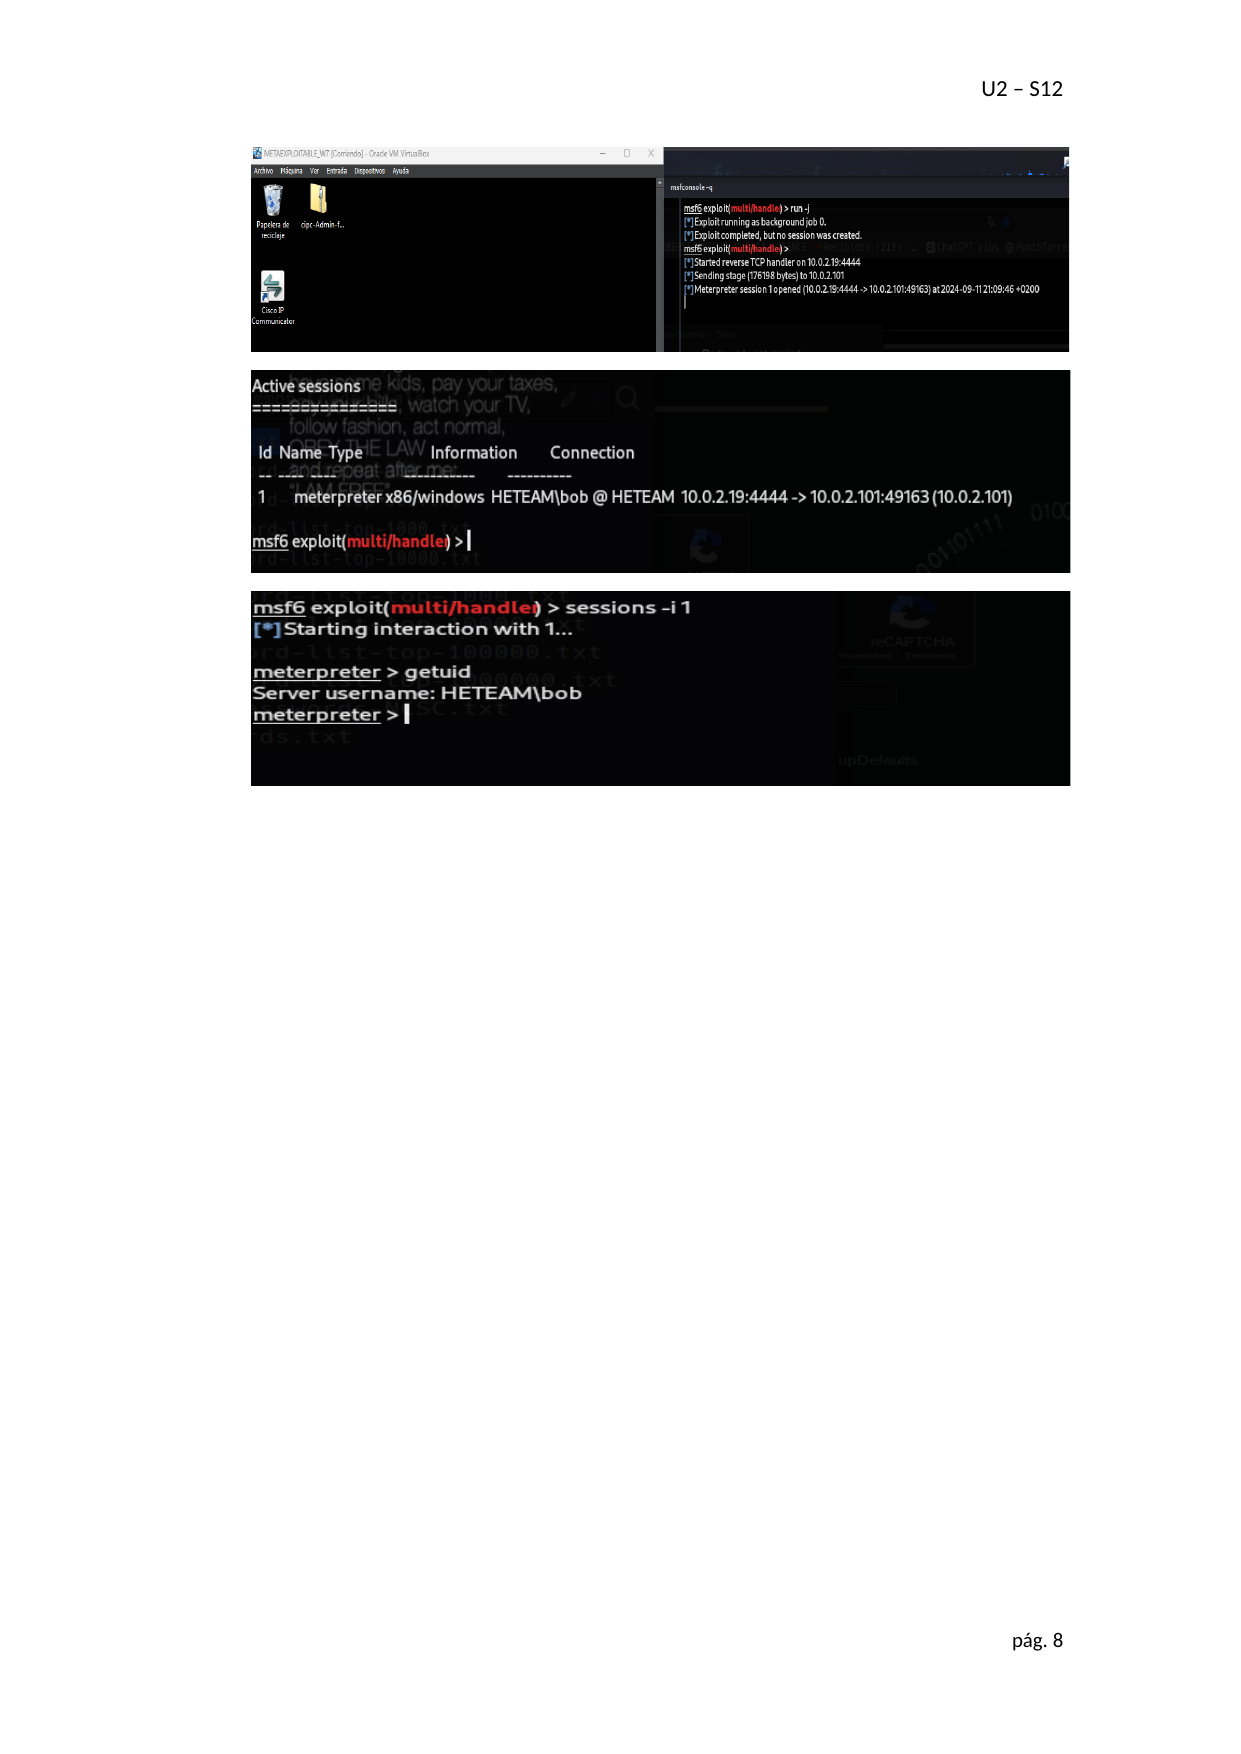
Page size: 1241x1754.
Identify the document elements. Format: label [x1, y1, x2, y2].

picture [251, 370, 1071, 573]
picture [251, 147, 1070, 352]
picture [251, 591, 1071, 786]
